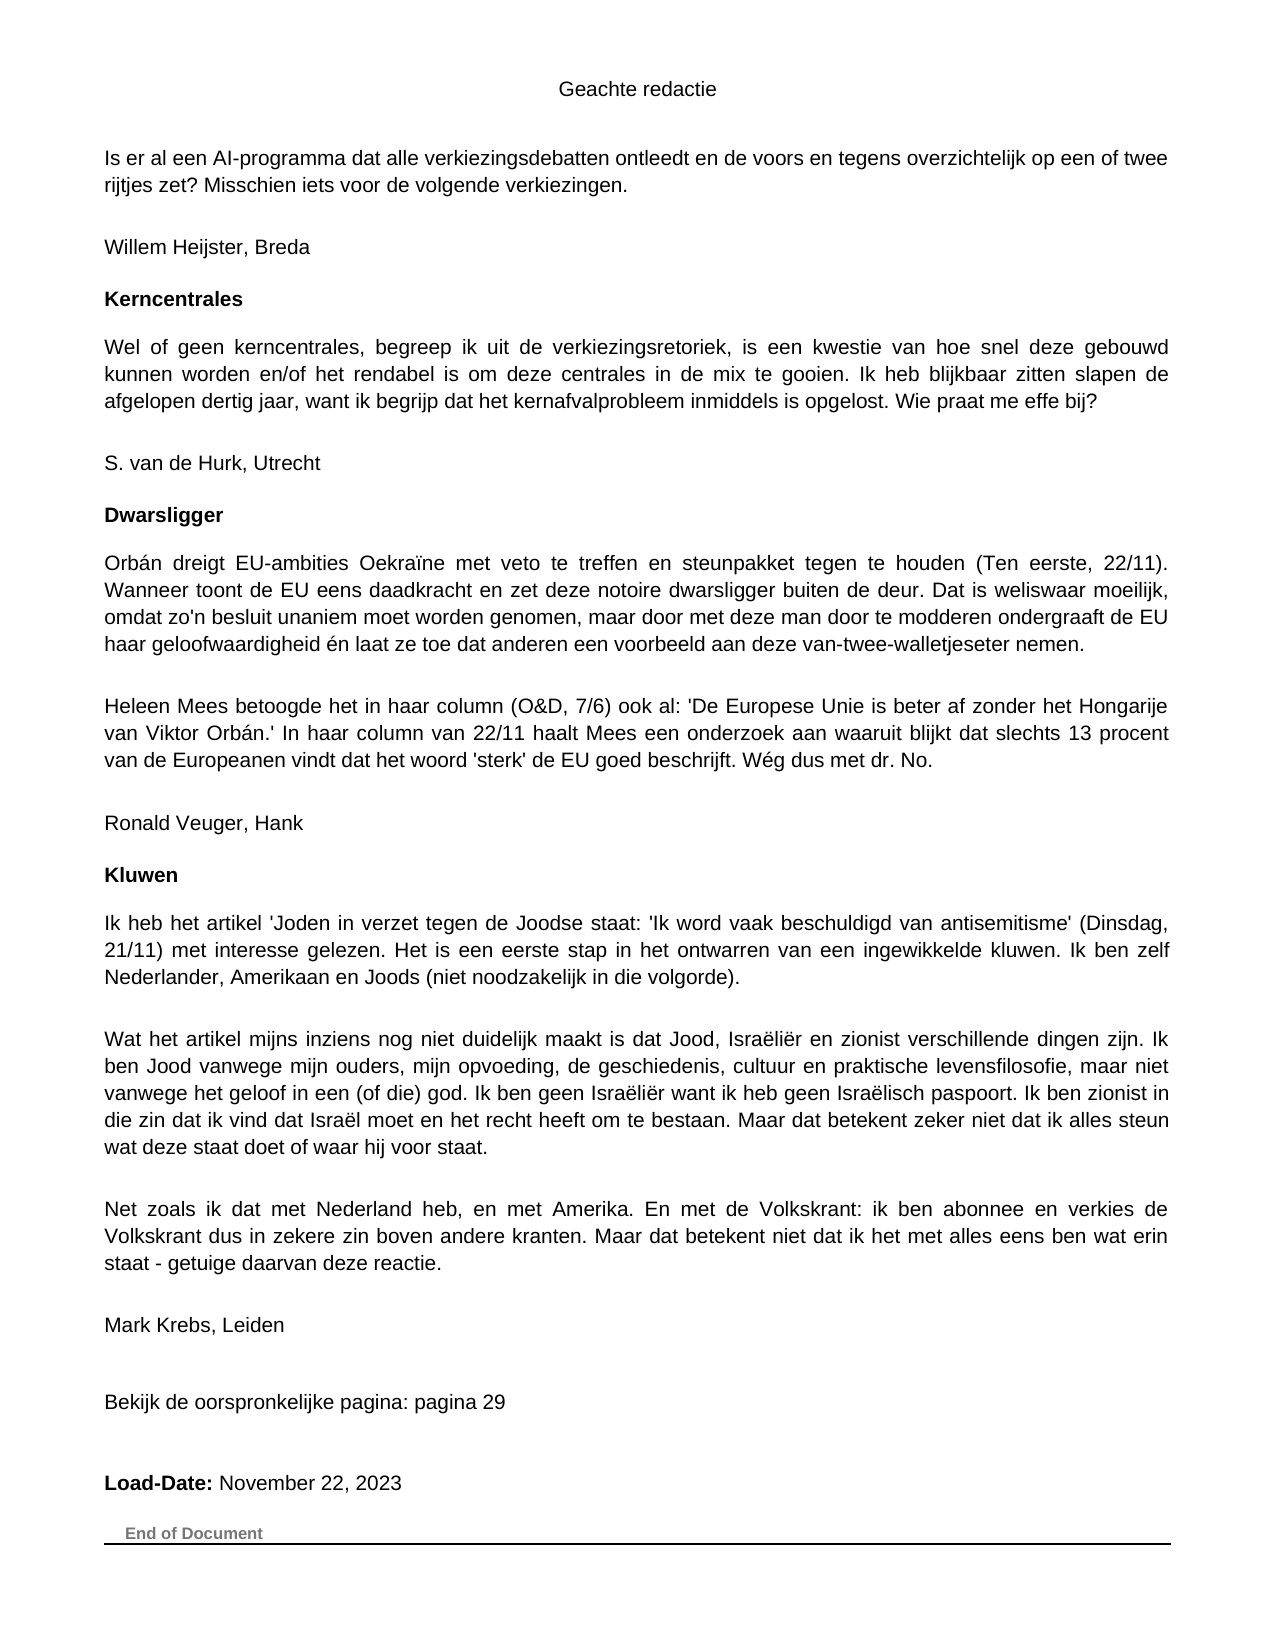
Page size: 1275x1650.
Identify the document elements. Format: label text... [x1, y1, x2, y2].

text S. van de Hurk, Utrecht [104, 448, 1171, 475]
text Heleen Mees betoogde het in haar column (O&D, 7/6) ook al: 'De Europese Unie is beter af zonder het Hongarije van Viktor Orbán.' In haar column van 22/11 haalt Mees een onderzoek aan waaruit blijkt dat slechts 13 procent van de Europeanen vindt dat het woord 'sterk' de EU goed beschrijft. Wég dus met dr. No. [104, 691, 1171, 772]
text Load-Date: November 22, 2023 [104, 1439, 1171, 1495]
text Kerncentrales [104, 283, 1171, 311]
text Willem Heijster, Breda [104, 231, 1171, 258]
text End of Document [125, 1523, 1171, 1543]
text Ronald Veuger, Hank [104, 807, 1171, 834]
text Mark Krebs, Leiden [104, 1310, 1171, 1337]
text Wel of geen kerncentrales, begreep ik uit de verkiezingsretoriek, is een kwestie van hoe snel deze gebouwd kunnen worden en/of het rendabel is om deze centrales in de mix te gooien. Ik heb blijkbaar zitten slapen de afgelopen dertig jaar, want ik begrijp dat het kernafvalprobleem inmiddels is opgelost. Wie praat me effe bij? [104, 331, 1171, 413]
text Bekijk de oorspronkelijke pagina: pagina 29 [104, 1387, 1171, 1414]
text Is er al een AI-programma dat alle verkiezingsdebatten ontleedt en de voors en tegens overzichtelijk op een of twee rijtjes zet? Misschien iets voor de volgende verkiezingen. [104, 142, 1171, 196]
text Orbán dreigt EU-ambities Oekraïne met veto te treffen en steunpakket tegen te houden (Ten eerste, 22/11). Wanneer toont de EU eens daadkracht en zet deze notoire dwarsligger buiten de deur. Dat is weliswaar moeilijk, omdat zo'n besluit unaniem moet worden genomen, maar door met deze man door te modderen ondergraaft de EU haar geloofwaardigheid én laat ze toe dat anderen een voorbeeld aan deze van-twee-walletjeseter nemen. [104, 548, 1171, 656]
text Ik heb het artikel 'Joden in verzet tegen de Joodse staat: 'Ik word vaak beschuldigd van antisemitisme' (Dinsdag, 21/11) met interesse gelezen. Het is een eerste stap in het ontwarren van een ingewikkelde kluwen. Ik ben zelf Nederlander, Amerikaan en Joods (niet noodzakelijk in die volgorde). [104, 907, 1171, 988]
text Kluwen [104, 859, 1171, 886]
text Wat het artikel mijns inziens nog niet duidelijk maakt is dat Jood, Israëliër en zionist verschillende dingen zijn. Ik ben Jood vanwege mijn ouders, mijn opvoeding, de geschiedenis, cultuur en praktische levensfilosofie, maar niet vanwege het geloof in een (of die) god. Ik ben geen Israëliër want ik heb geen Israëlisch paspoort. Ik ben zionist in die zin dat ik vind dat Israël moet en het recht heeft om te bestaan. Maar dat betekent zeker niet dat ik alles steun wat deze staat doet of waar hij voor staat. [104, 1023, 1171, 1159]
text Dwarsligger [104, 500, 1171, 527]
text Net zoals ik dat met Nederland heb, en met Amerika. En met de Volkskrant: ik ben abonnee en verkies de Volkskrant dus in zekere zin boven andere kranten. Maar dat betekent niet dat ik het met alles eens ben wat erin staat - getuige daarvan deze reactie. [104, 1194, 1171, 1275]
